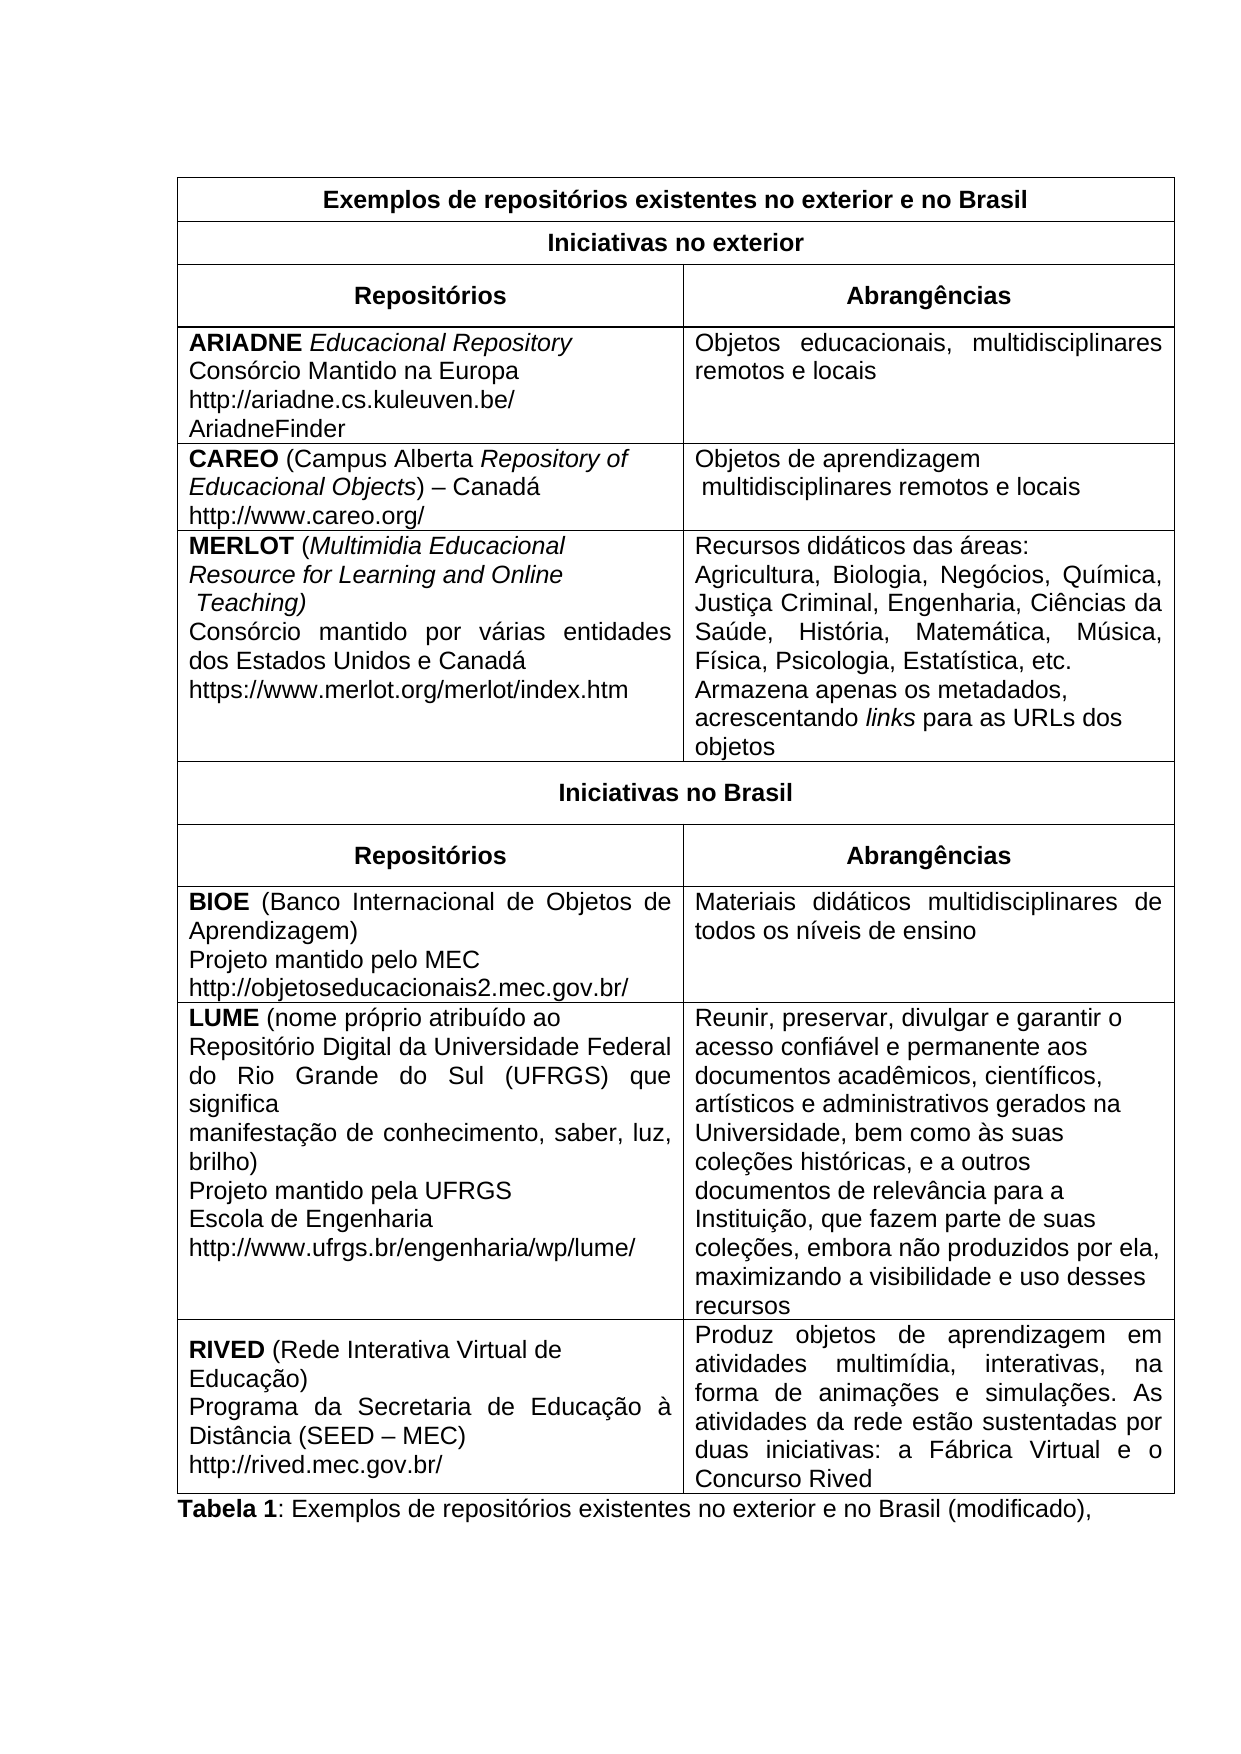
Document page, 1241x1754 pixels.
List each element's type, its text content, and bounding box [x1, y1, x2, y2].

text Tabela 1: Exemplos de repositórios existentes no exterior e no Brasil (modificado), [177, 1494, 1122, 1523]
table_cell Abrangências [684, 825, 1174, 886]
table_cell RIVED (Rede Interativa Virtual de Educação) Programa da Secretaria de Educação à Distância (SEED – MEC) http://rived.mec.gov.br/ [178, 1320, 683, 1493]
table_cell Repositórios [178, 825, 683, 886]
table_cell Produz objetos de aprendizagem em atividades multimídia, interativas, na forma de animações e simulações. As atividades da rede estão sustentadas por duas iniciativas: a Fábrica Virtual e o Concurso Rived [684, 1320, 1174, 1493]
table_cell LUME (nome próprio atribuído ao Repositório Digital da Universidade Federal do Rio Grande do Sul (UFRGS) que significa manifestação de conhecimento, saber, luz, brilho) Projeto mantido pela UFRGS Escola de Engenharia http://www.ufrgs.br/engenharia/wp/lume/ [178, 1003, 683, 1319]
table_cell Reunir, preservar, divulgar e garantir o acesso confiável e permanente aos documentos acadêmicos, científicos, artísticos e administrativos gerados na Universidade, bem como às suas coleções históricas, e a outros documentos de relevância para a Instituição, que fazem parte de suas coleções, embora não produzidos por ela, maximizando a visibilidade e uso desses recursos [684, 1003, 1174, 1319]
table_cell BIOE (Banco Internacional de Objetos de Aprendizagem) Projeto mantido pelo MEC http://objetoseducacionais2.mec.gov.br/ [178, 887, 683, 1002]
table_cell Iniciativas no exterior [178, 222, 1174, 264]
table_cell Iniciativas no Brasil [178, 762, 1174, 823]
table_cell Materiais didáticos multidisciplinares de todos os níveis de ensino [684, 887, 1174, 1002]
table_cell Recursos didáticos das áreas: Agricultura, Biologia, Negócios, Química, Justiça Criminal, Engenharia, Ciências da Saúde, História, Matemática, Música, Física, Psicologia, Estatística, etc. Armazena apenas os metadados, acrescentando links para as URLs dos objetos [684, 531, 1174, 761]
table_cell CAREO (Campus Alberta Repository of Educacional Objects) – Canadá http://www.careo.org/ [178, 444, 683, 530]
table_cell Objetos educacionais, multidisciplinares remotos e locais [684, 328, 1174, 442]
table_cell Repositórios [178, 265, 683, 326]
table_header Exemplos de repositórios existentes no exterior e no Brasil [178, 178, 1174, 221]
table_cell MERLOT (Multimidia Educacional Resource for Learning and Online Teaching) Consórcio mantido por várias entidades dos Estados Unidos e Canadá https://www.merlot.org/merlot/index.htm [178, 531, 683, 761]
table_cell ARIADNE Educacional Repository Consórcio Mantido na Europa http://ariadne.cs.kuleuven.be/AriadneFinder [178, 328, 683, 442]
table_cell Objetos de aprendizagem multidisciplinares remotos e locais [684, 444, 1174, 530]
table_cell Abrangências [684, 265, 1174, 326]
